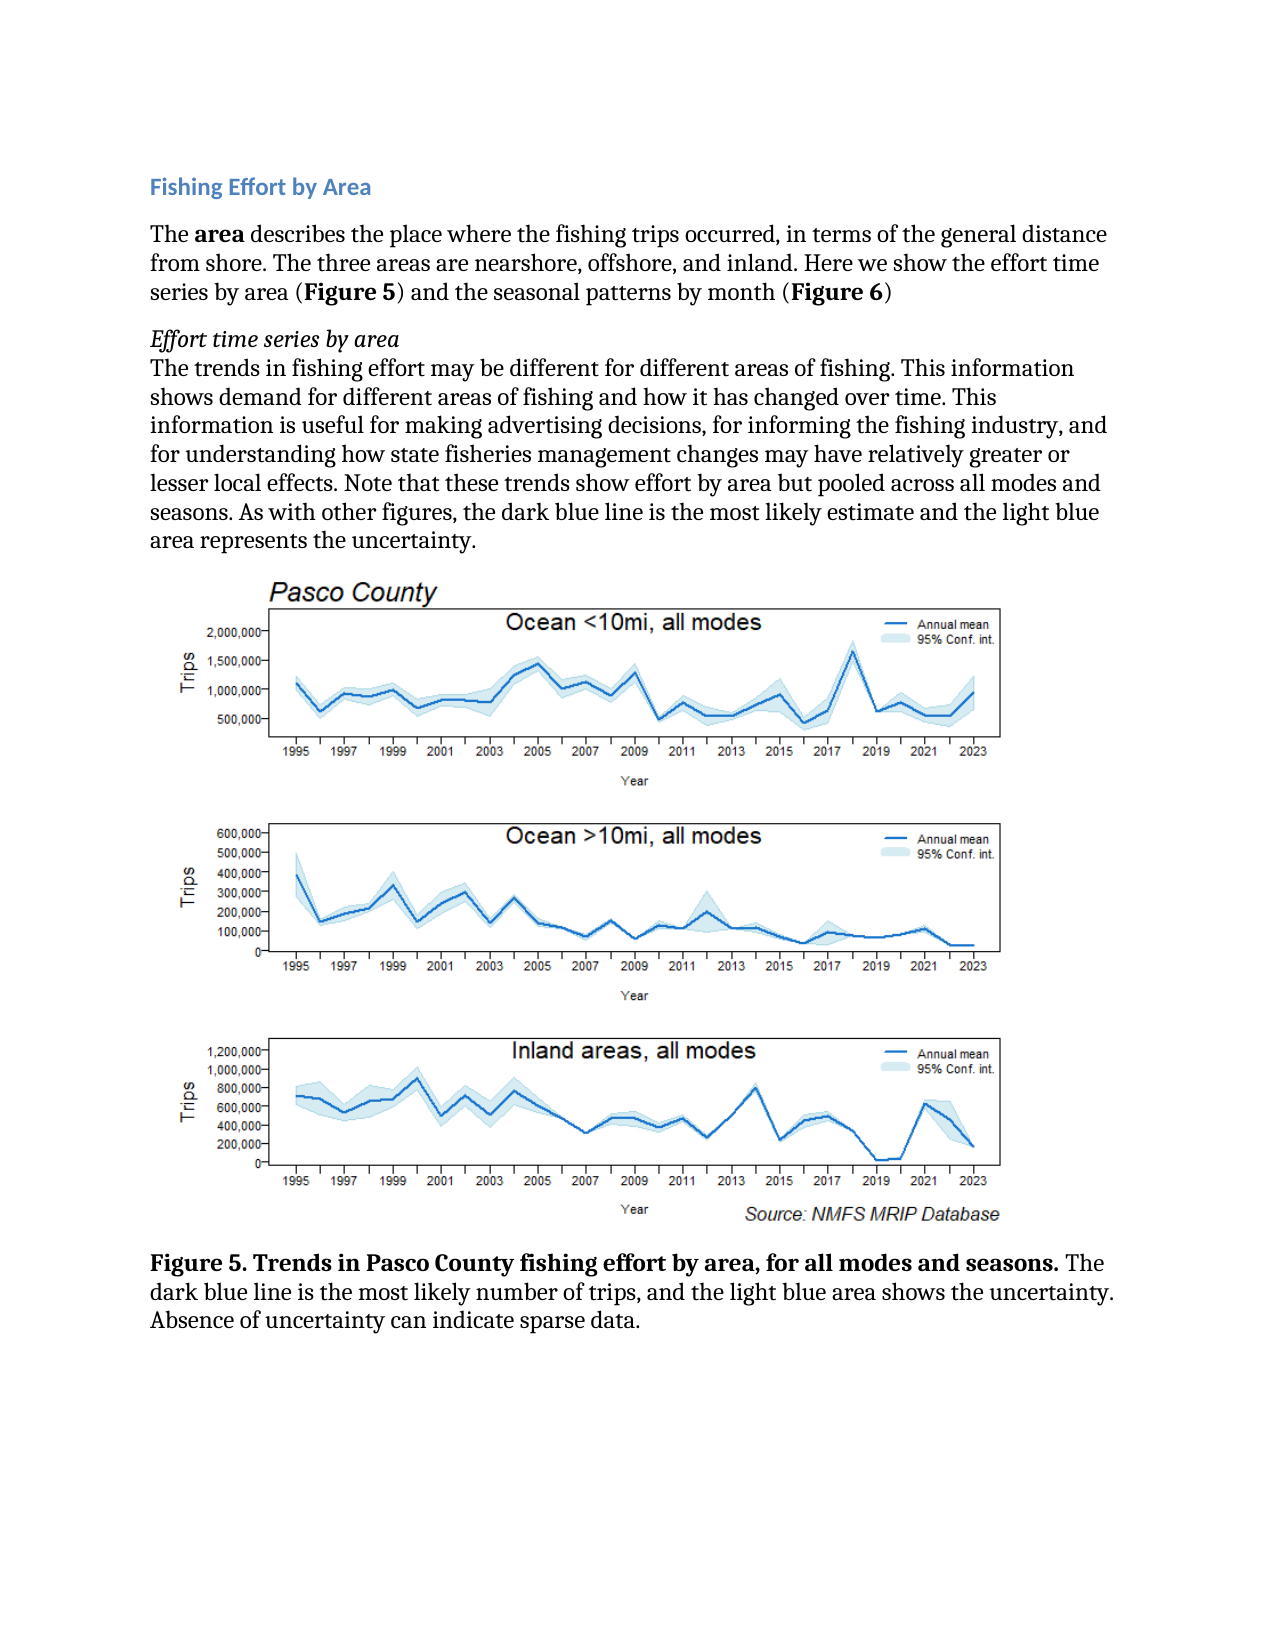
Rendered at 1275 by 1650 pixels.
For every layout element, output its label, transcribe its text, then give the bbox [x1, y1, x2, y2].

text Figure 5. Trends in Pasco County fishing effort by area, for all modes and seasons. The dark blue line is the most likely number of trips, and the light blue area shows the uncertainty. Absence of uncertainty can indicate sparse data. [150, 1249, 1125, 1335]
text Effort time series by area The trends in fishing effort may be different for different areas of fishing. This information shows demand for different areas of fishing and how it has changed over time. This information is useful for making advertising decisions, for informing the fishing industry, and for understanding how state fisheries management changes may have relatively greater or lesser local effects. Note that these trends show effort by area but pooled across all modes and seasons. As with other figures, the dark blue line is the most likely estimate and the light blue area represents the uncertainty. [150, 325, 1125, 555]
subtitle Fishing Effort by Area [150, 171, 1125, 201]
picture [168, 573, 1044, 1231]
text The area describes the place where the fishing trips occurred, in terms of the general distance from shore. The three areas are nearshore, offshore, and inland. Here we show the effort time series by area (Figure 5) and the seasonal patterns by month (Figure 6) [150, 220, 1125, 306]
